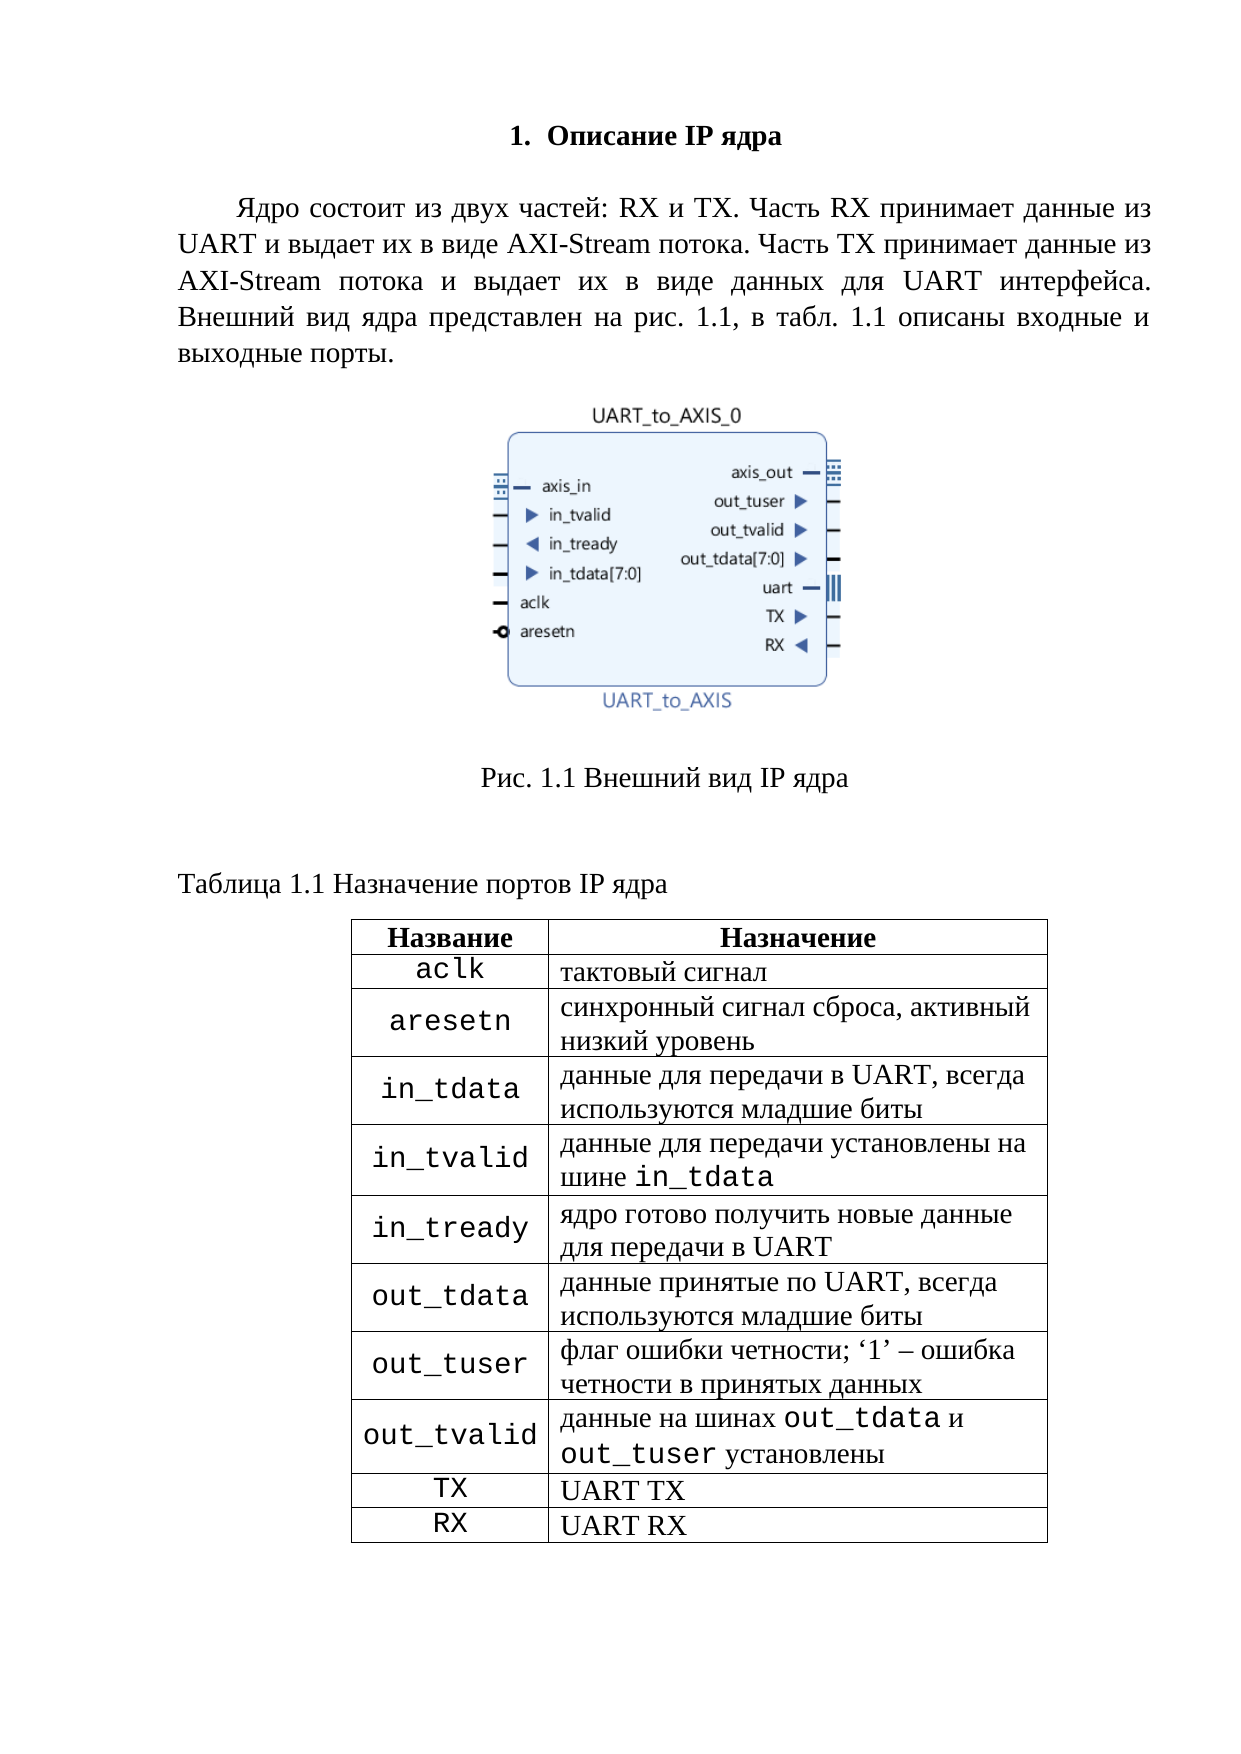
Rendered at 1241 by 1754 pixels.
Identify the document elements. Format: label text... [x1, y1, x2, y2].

table_cell данные на шинах out_tdata и out_tuser установлены [549, 1400, 1047, 1472]
table_cell TX [352, 1474, 548, 1507]
table_cell данные принятые по UART, всегда используются младшие биты [549, 1264, 1047, 1331]
table_cell aclk [352, 955, 548, 988]
table_cell aresetn [352, 989, 548, 1056]
table_cell ядро готово получить новые данные для передачи в UART [549, 1196, 1047, 1263]
subtitle Описание IP ядра [140, 118, 1152, 152]
table_header Назначение [549, 920, 1047, 953]
table_cell in_tdata [352, 1057, 548, 1124]
table_cell out_tdata [352, 1264, 548, 1331]
table_cell данные для передачи установлены на шине in_tdata [549, 1125, 1047, 1195]
table_cell in_tvalid [352, 1125, 548, 1195]
table_cell out_tvalid [352, 1400, 548, 1472]
table_cell out_tuser [352, 1332, 548, 1399]
table_cell флаг ошибки четности; ‘1’ – ошибка четности в принятых данных [549, 1332, 1047, 1399]
list Ядро состоит из двух частей: RX и TX. Часть RX принимает данные из UART и выдает их в виде AXI-Stream потока. Часть TX принимает данные из AXI-Stream потока и выдает их в виде данных для UART интерфейса. Внешний вид ядра представлен на рис. 1.1, в табл. 1.1 описаны входные и выходные порты. [177, 190, 1152, 368]
table_cell тактовый сигнал [549, 955, 1047, 988]
table_cell синхронный сигнал сброса, активный низкий уровень [549, 989, 1047, 1056]
table_cell UART RX [549, 1508, 1047, 1542]
text Таблица 1.1 Назначение портов IP ядра [177, 866, 1152, 899]
table_cell in_tready [352, 1196, 548, 1263]
table_header Название [352, 920, 548, 953]
picture [458, 387, 871, 742]
table_cell данные для передачи в UART, всегда используются младшие биты [549, 1057, 1047, 1124]
table_cell RX [352, 1508, 548, 1542]
table_cell UART TX [549, 1474, 1047, 1507]
text Рис. 1.1 Внешний вид IP ядра [177, 760, 1152, 794]
